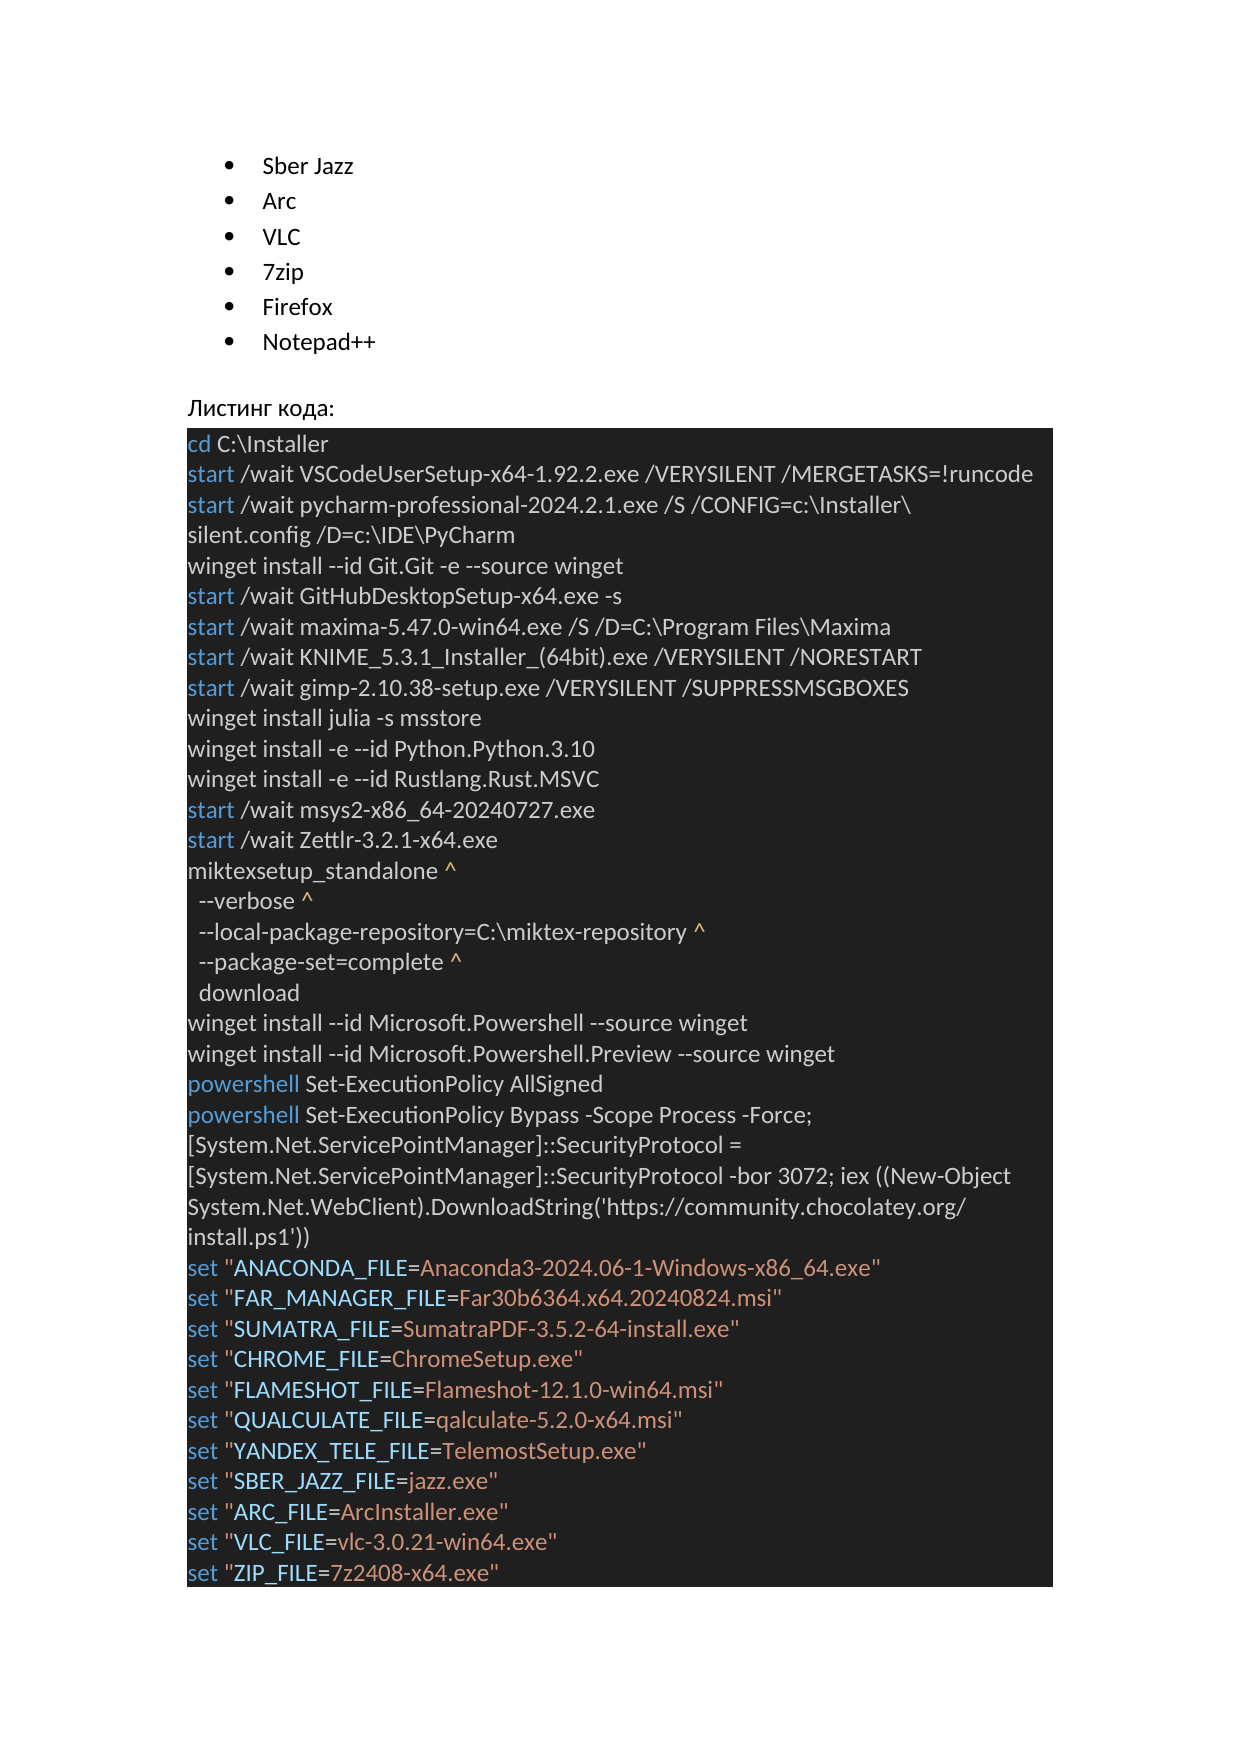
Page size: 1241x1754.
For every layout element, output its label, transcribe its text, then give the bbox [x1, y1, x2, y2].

text set "QUALCULATE_FILE=qalculate-5.2.0-x64.msi" [187, 1404, 1053, 1435]
text winget install -e --id Python.Python.3.10 [187, 733, 1053, 763]
text --package-set=complete ^ [187, 947, 1053, 977]
list Notepad++ [225, 327, 1053, 357]
list Arc [225, 185, 1053, 216]
text start /wait VSCodeUserSetup-x64-1.92.2.exe /VERYSILENT /MERGETASKS=!runcode [187, 458, 1053, 489]
list 7zip [225, 256, 1053, 286]
list Sber Jazz [225, 150, 1053, 181]
text powershell Set-ExecutionPolicy AllSigned [187, 1069, 1053, 1099]
text set "ARC_FILE=ArcInstaller.exe" [187, 1496, 1053, 1526]
list VLC [225, 221, 1053, 251]
text start /wait maxima-5.47.0-win64.exe /S /D=C:\Program Files\Maxima [187, 611, 1053, 641]
text winget install --id Git.Git -e --source winget [187, 550, 1053, 580]
text set "VLC_FILE=vlc-3.0.21-win64.exe" [187, 1526, 1053, 1557]
text miktexsetup_standalone ^ [187, 855, 1053, 886]
text cd C:\Installer [187, 428, 1053, 458]
text set "SUMATRA_FILE=SumatraPDF-3.5.2-64-install.exe" [187, 1313, 1053, 1343]
text start /wait gimp-2.10.38-setup.exe /VERYSILENT /SUPPRESSMSGBOXES [187, 672, 1053, 702]
text set "SBER_JAZZ_FILE=jazz.exe" [187, 1465, 1053, 1496]
text start /wait GitHubDesktopSetup-x64.exe -s [187, 580, 1053, 611]
text winget install --id Microsoft.Powershell --source winget [187, 1008, 1053, 1038]
text download [187, 977, 1053, 1008]
text set "YANDEX_TELE_FILE=TelemostSetup.exe" [187, 1435, 1053, 1465]
text start /wait msys2-x86_64-20240727.exe [187, 794, 1053, 824]
list Листинг кода: [187, 392, 1053, 423]
text winget install julia -s msstore [187, 702, 1053, 733]
text set "ZIP_FILE=7z2408-x64.exe" [187, 1557, 1053, 1587]
text set "ANACONDA_FILE=Anaconda3-2024.06-1-Windows-x86_64.exe" [187, 1252, 1053, 1282]
text winget install --id Microsoft.Powershell.Preview --source winget [187, 1038, 1053, 1069]
text set "FAR_MANAGER_FILE=Far30b6364.x64.20240824.msi" [187, 1282, 1053, 1313]
list Firefox [225, 291, 1053, 322]
text set "FLAMESHOT_FILE=Flameshot-12.1.0-win64.msi" [187, 1374, 1053, 1404]
text start /wait pycharm-professional-2024.2.1.exe /S /CONFIG=c:\Installer\silent.config /D=c:\IDE\PyCharm [187, 489, 1053, 550]
text start /wait KNIME_5.3.1_Installer_(64bit).exe /VERYSILENT /NORESTART [187, 641, 1053, 672]
text powershell Set-ExecutionPolicy Bypass -Scope Process -Force; [System.Net.ServicePointManager]::SecurityProtocol = [System.Net.ServicePointManager]::SecurityProtocol -bor 3072; iex ((New-Object System.Net.WebClient).DownloadString('https://community.chocolatey.org/install.ps1')) [187, 1099, 1053, 1252]
text set "CHROME_FILE=ChromeSetup.exe" [187, 1343, 1053, 1374]
text winget install -e --id Rustlang.Rust.MSVC [187, 763, 1053, 794]
text --local-package-repository=C:\miktex-repository ^ [187, 916, 1053, 947]
text start /wait Zettlr-3.2.1-x64.exe [187, 824, 1053, 855]
text --verbose ^ [187, 886, 1053, 916]
